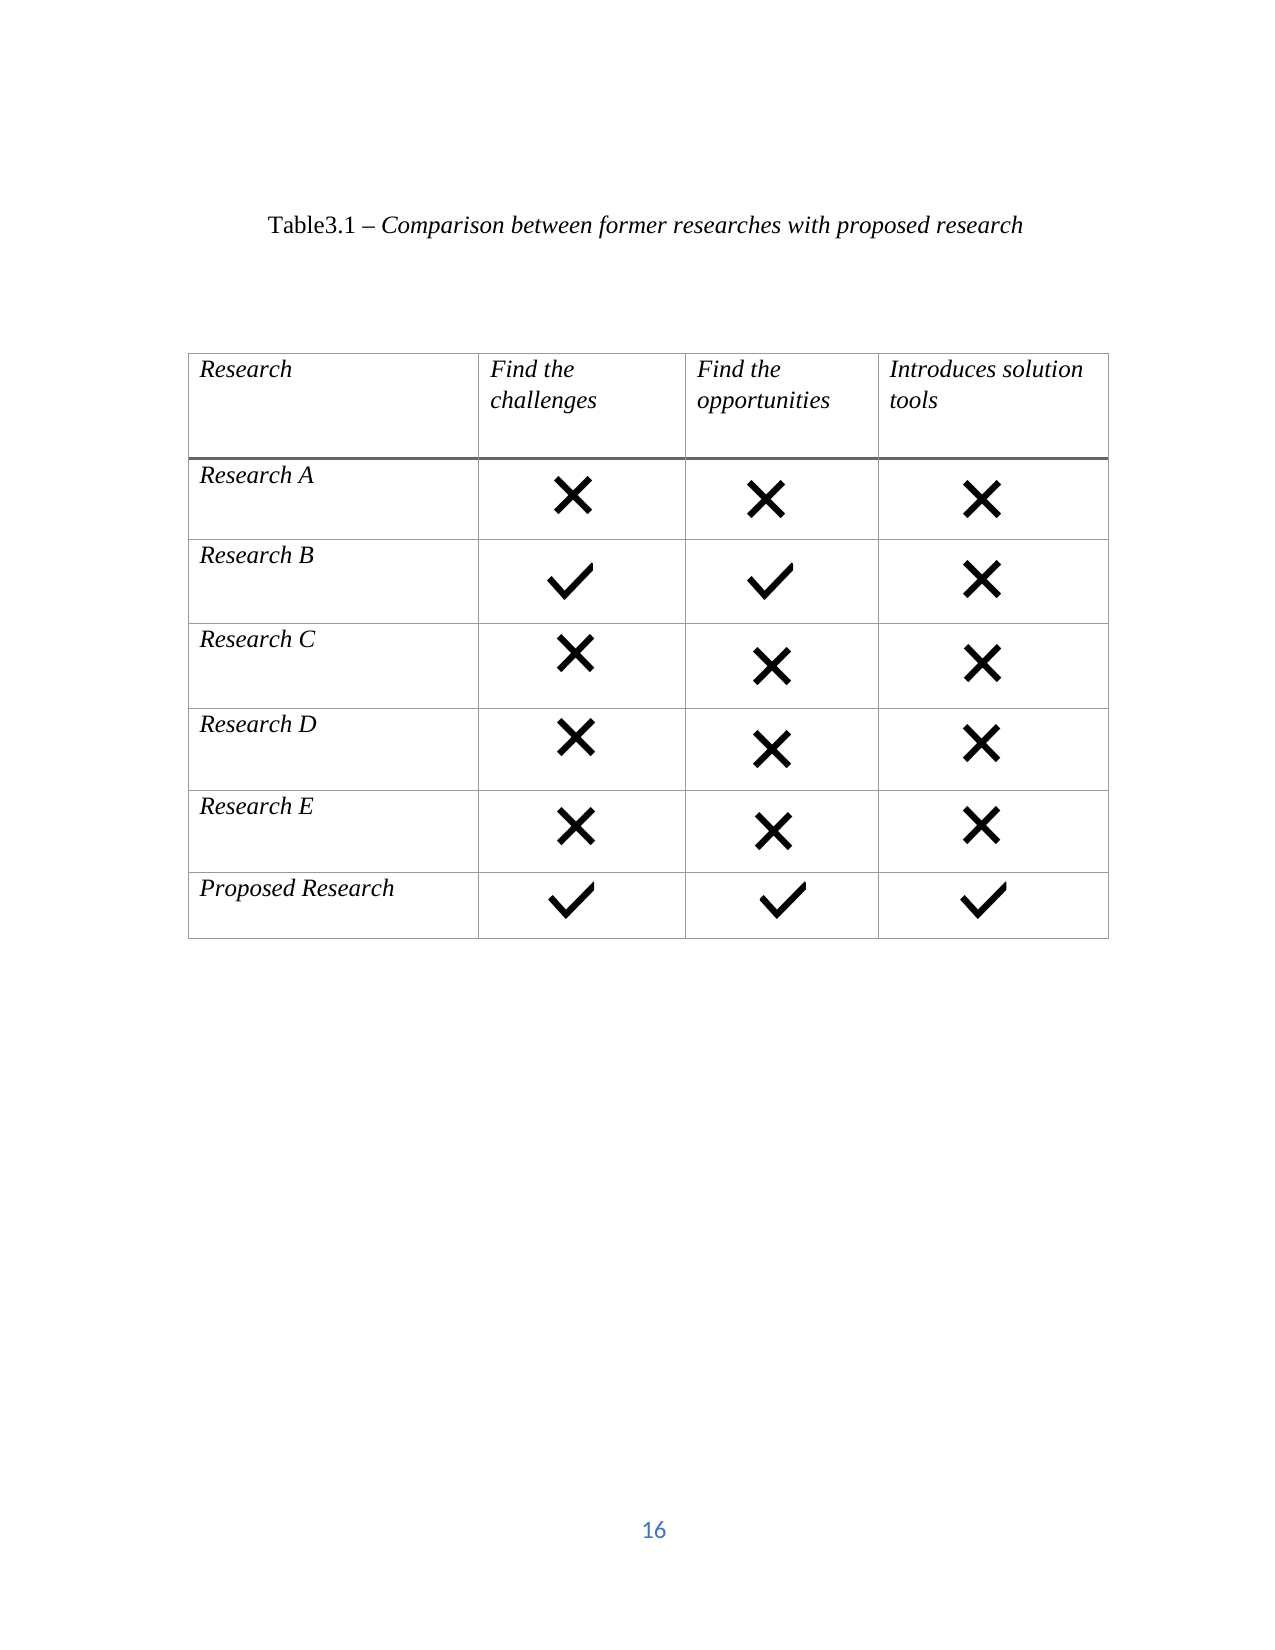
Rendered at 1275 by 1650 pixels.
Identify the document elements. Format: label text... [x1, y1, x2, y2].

table_cell [479, 624, 685, 708]
table_cell [879, 540, 1108, 623]
table_cell [686, 460, 878, 539]
picture [956, 474, 1004, 522]
table_cell Proposed Research [189, 873, 478, 938]
picture [746, 640, 794, 688]
picture [957, 637, 1004, 685]
table_cell [479, 709, 685, 790]
table_cell Research A [189, 460, 478, 539]
table_cell [479, 540, 685, 623]
table_cell [479, 791, 685, 872]
table_cell [879, 791, 1108, 872]
table_cell [686, 624, 878, 708]
table_cell [879, 460, 1108, 539]
picture [959, 875, 1007, 923]
table_header Research [189, 354, 478, 457]
table_cell [686, 873, 878, 938]
table_header Introduces solution tools [879, 354, 1108, 457]
table_cell [879, 709, 1108, 790]
table_cell [686, 791, 878, 872]
table_header Find the opportunities [686, 354, 878, 457]
picture [748, 805, 796, 853]
table_cell [686, 709, 878, 790]
picture [550, 627, 597, 675]
picture [547, 875, 595, 923]
picture [746, 724, 794, 772]
table_header Find the challenges [479, 354, 685, 457]
table_cell Research E [189, 791, 478, 872]
picture [956, 553, 1004, 601]
picture [550, 800, 598, 848]
picture [546, 556, 593, 604]
table_cell [479, 873, 685, 938]
text Table3.1 – Comparison between former researches with proposed research [187, 210, 1106, 238]
picture [758, 875, 806, 923]
picture [740, 474, 788, 522]
picture [547, 470, 595, 517]
table_cell Research B [189, 540, 478, 623]
picture [550, 712, 598, 759]
table_cell [879, 624, 1108, 708]
table_cell Research C [189, 624, 478, 708]
picture [956, 717, 1003, 765]
picture [956, 799, 1004, 847]
picture [746, 556, 794, 604]
table_cell [879, 873, 1108, 938]
table_cell [686, 540, 878, 623]
table_cell [479, 460, 685, 539]
table_cell Research D [189, 709, 478, 790]
